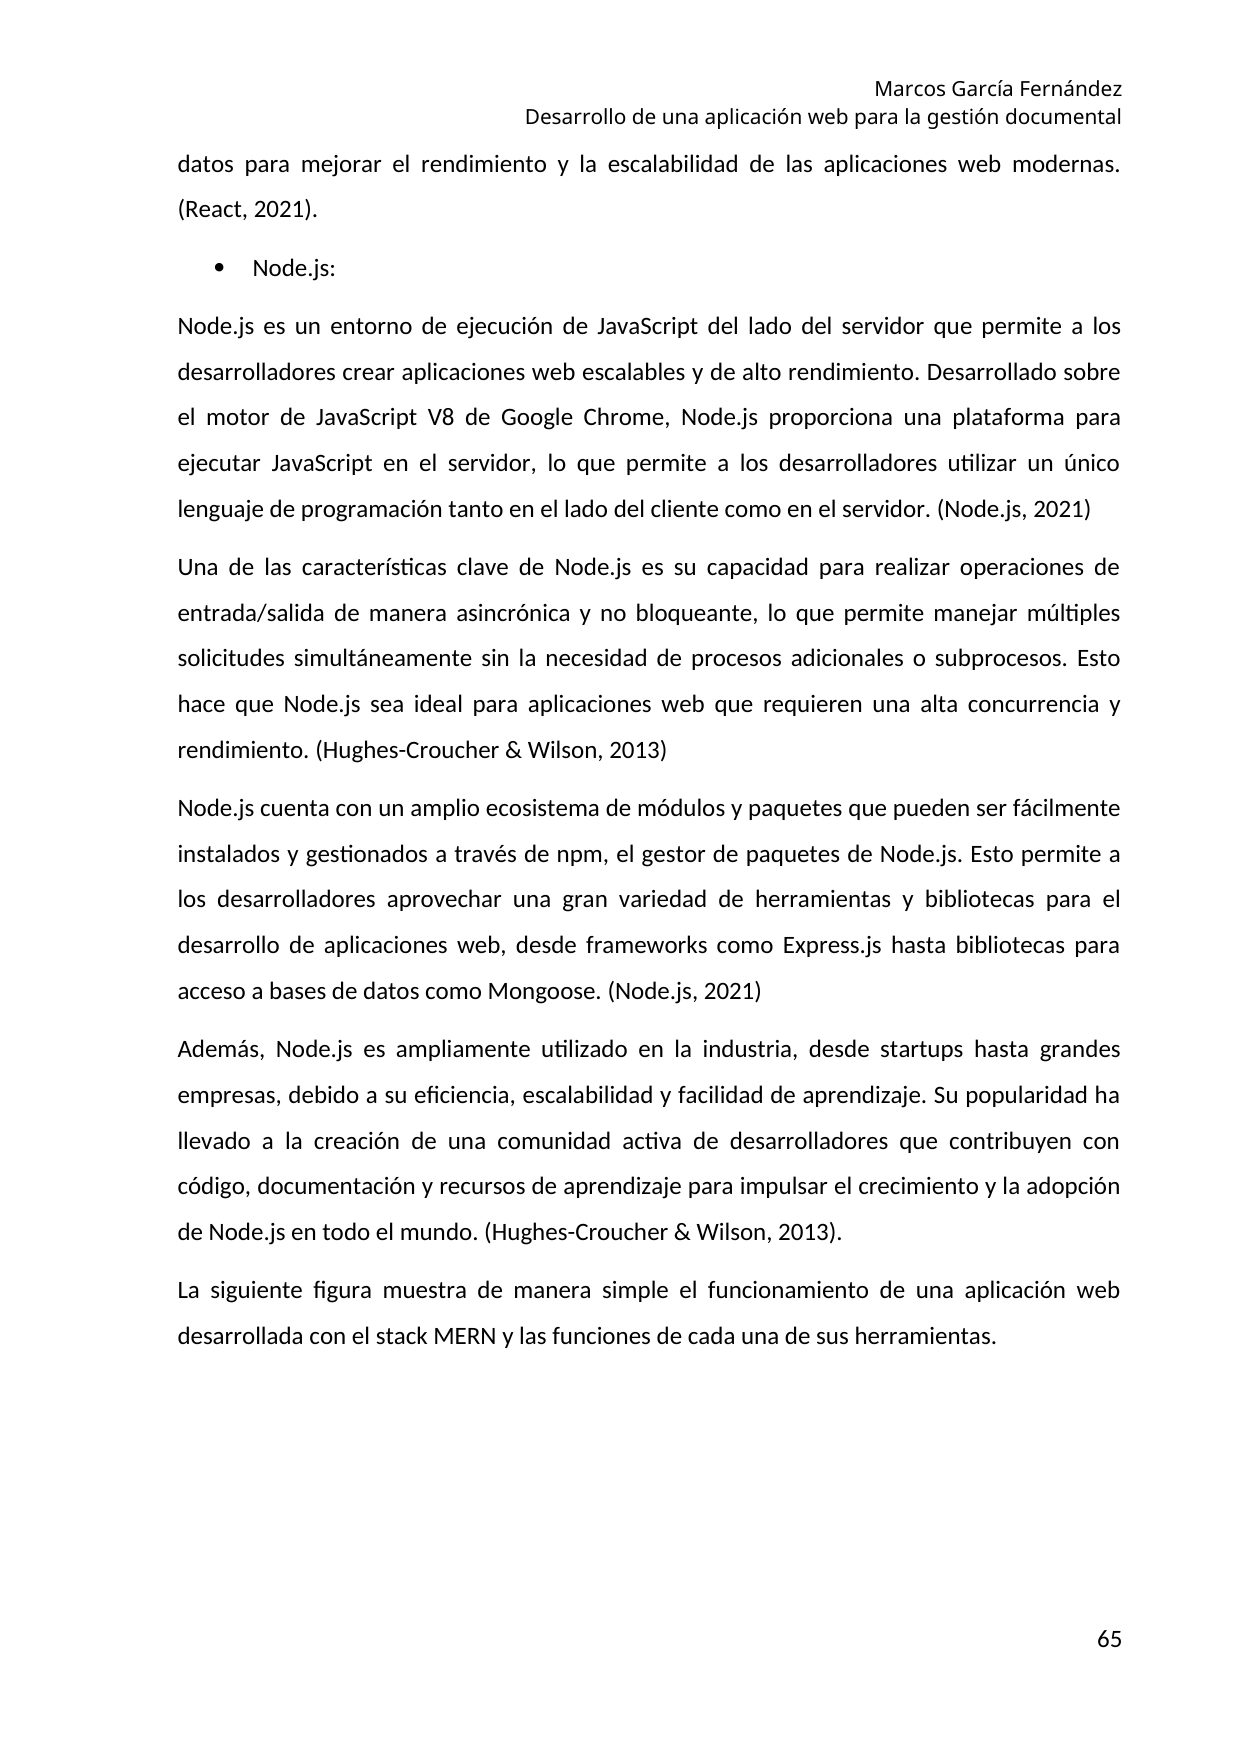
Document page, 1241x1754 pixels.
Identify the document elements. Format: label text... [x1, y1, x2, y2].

text Además, Node.js es ampliamente utilizado en la industria, desde startups hasta grandes empresas, debido a su eficiencia, escalabilidad y facilidad de aprendizaje. Su popularidad ha llevado a la creación de una comunidad activa de desarrolladores que contribuyen con código, documentación y recursos de aprendizaje para impulsar el crecimiento y la adopción de Node.js en todo el mundo. (Hughes-Croucher & Wilson, 2013). [177, 1033, 1122, 1247]
text Node.js es un entorno de ejecución de JavaScript del lado del servidor que permite a los desarrolladores crear aplicaciones web escalables y de alto rendimiento. Desarrollado sobre el motor de JavaScript V8 de Google Chrome, Node.js proporciona una plataforma para ejecutar JavaScript en el servidor, lo que permite a los desarrolladores utilizar un único lenguaje de programación tanto en el lado del cliente como en el servidor. (Node.js, 2021) [177, 310, 1122, 523]
text La siguiente figura muestra de manera simple el funcionamiento de una aplicación web desarrollada con el stack MERN y las funciones de cada una de sus herramientas. [177, 1274, 1122, 1351]
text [177, 148, 1122, 224]
list Node.js: [215, 252, 1122, 282]
text Una de las características clave de Node.js es su capacidad para realizar operaciones de entrada/salida de manera asincrónica y no bloqueante, lo que permite manejar múltiples solicitudes simultáneamente sin la necesidad de procesos adicionales o subprocesos. Esto hace que Node.js sea ideal para aplicaciones web que requieren una alta concurrencia y rendimiento. (Hughes-Croucher & Wilson, 2013) [177, 551, 1122, 764]
text Node.js cuenta con un amplio ecosistema de módulos y paquetes que pueden ser fácilmente instalados y gestionados a través de npm, el gestor de paquetes de Node.js. Esto permite a los desarrolladores aprovechar una gran variedad de herramientas y bibliotecas para el desarrollo de aplicaciones web, desde frameworks como Express.js hasta bibliotecas para acceso a bases de datos como Mongoose. (Node.js, 2021) [177, 792, 1122, 1006]
